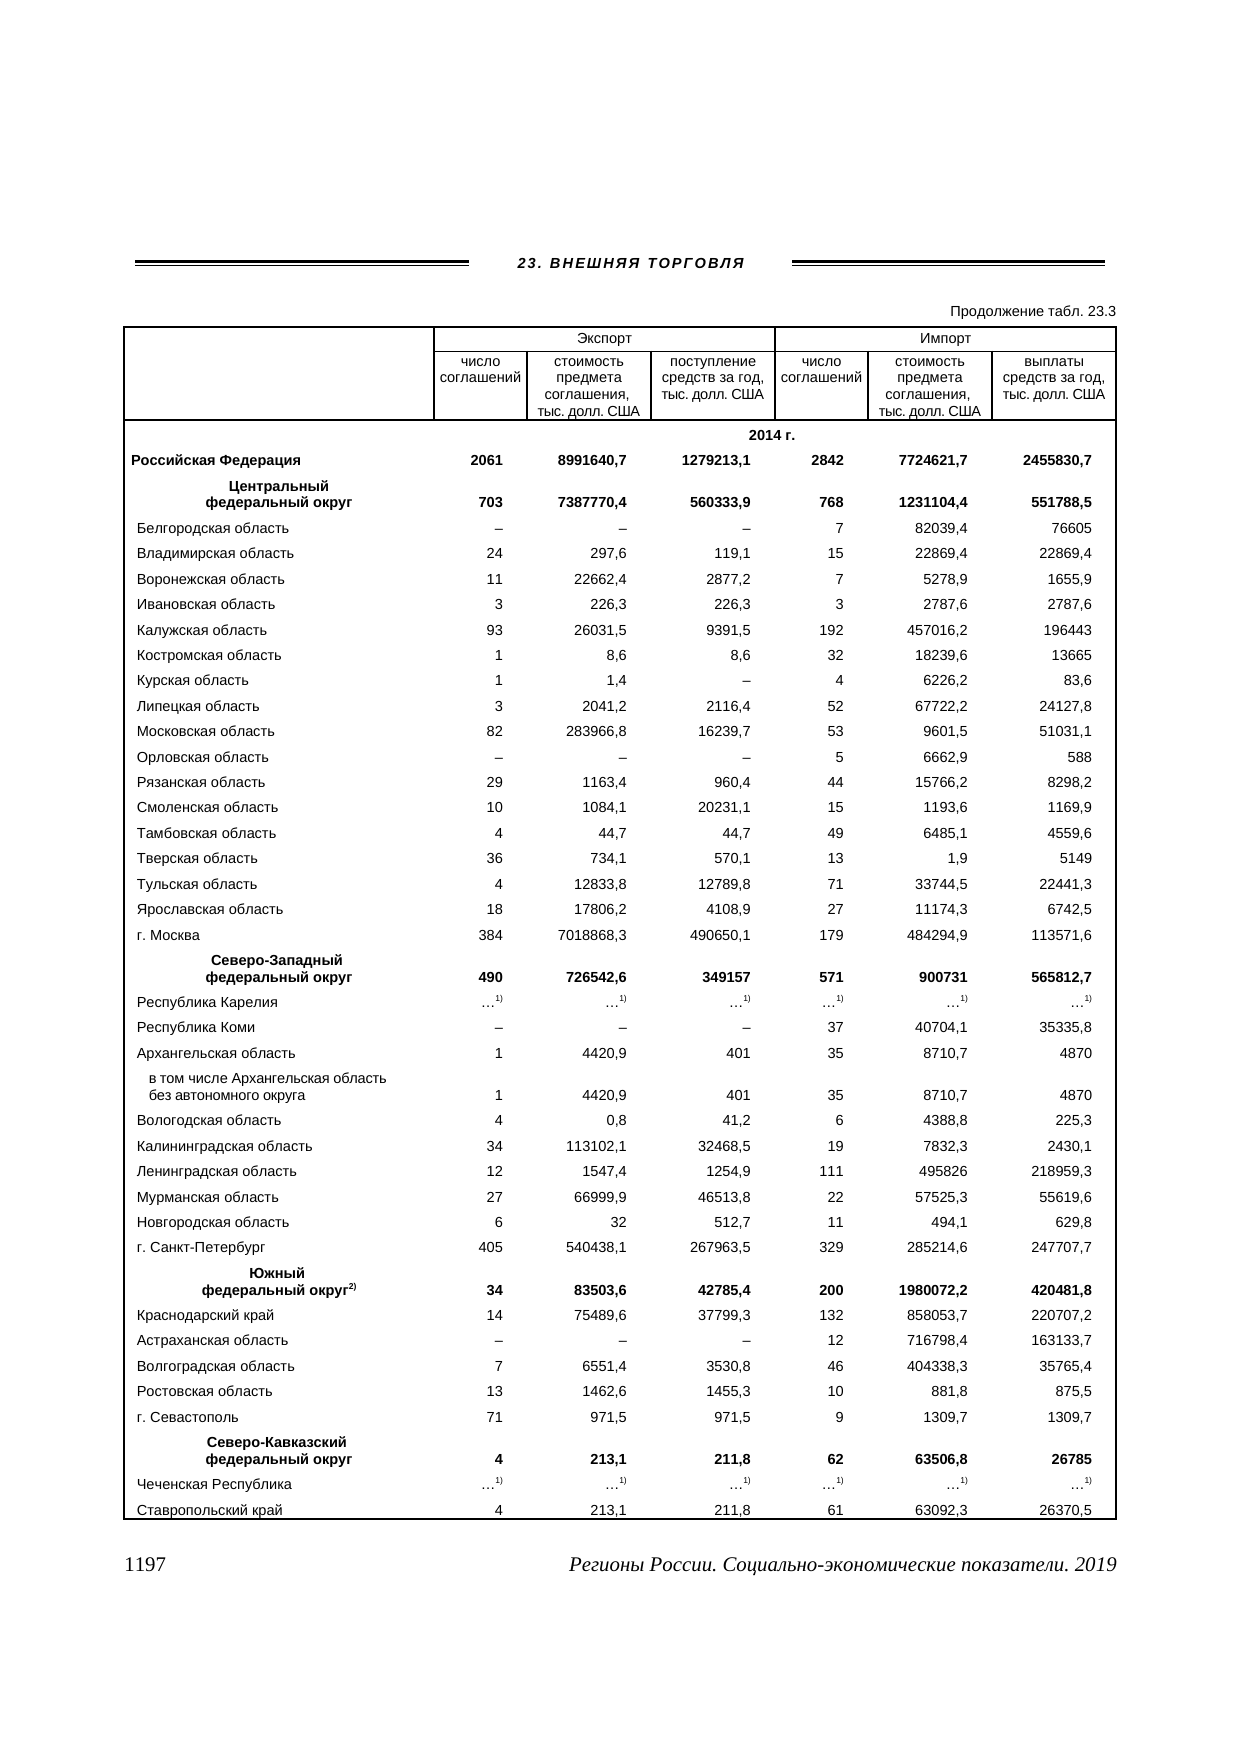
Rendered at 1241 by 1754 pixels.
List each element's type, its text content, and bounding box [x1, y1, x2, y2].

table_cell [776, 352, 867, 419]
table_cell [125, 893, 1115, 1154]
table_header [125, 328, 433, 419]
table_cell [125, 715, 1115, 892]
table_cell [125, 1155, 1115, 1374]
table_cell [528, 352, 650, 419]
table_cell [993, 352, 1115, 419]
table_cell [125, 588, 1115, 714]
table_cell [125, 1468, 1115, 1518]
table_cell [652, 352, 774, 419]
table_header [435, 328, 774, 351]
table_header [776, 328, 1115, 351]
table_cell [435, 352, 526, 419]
text Продолжение табл. 23.3 [124, 303, 1116, 320]
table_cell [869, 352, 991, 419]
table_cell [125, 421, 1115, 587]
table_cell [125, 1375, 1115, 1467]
